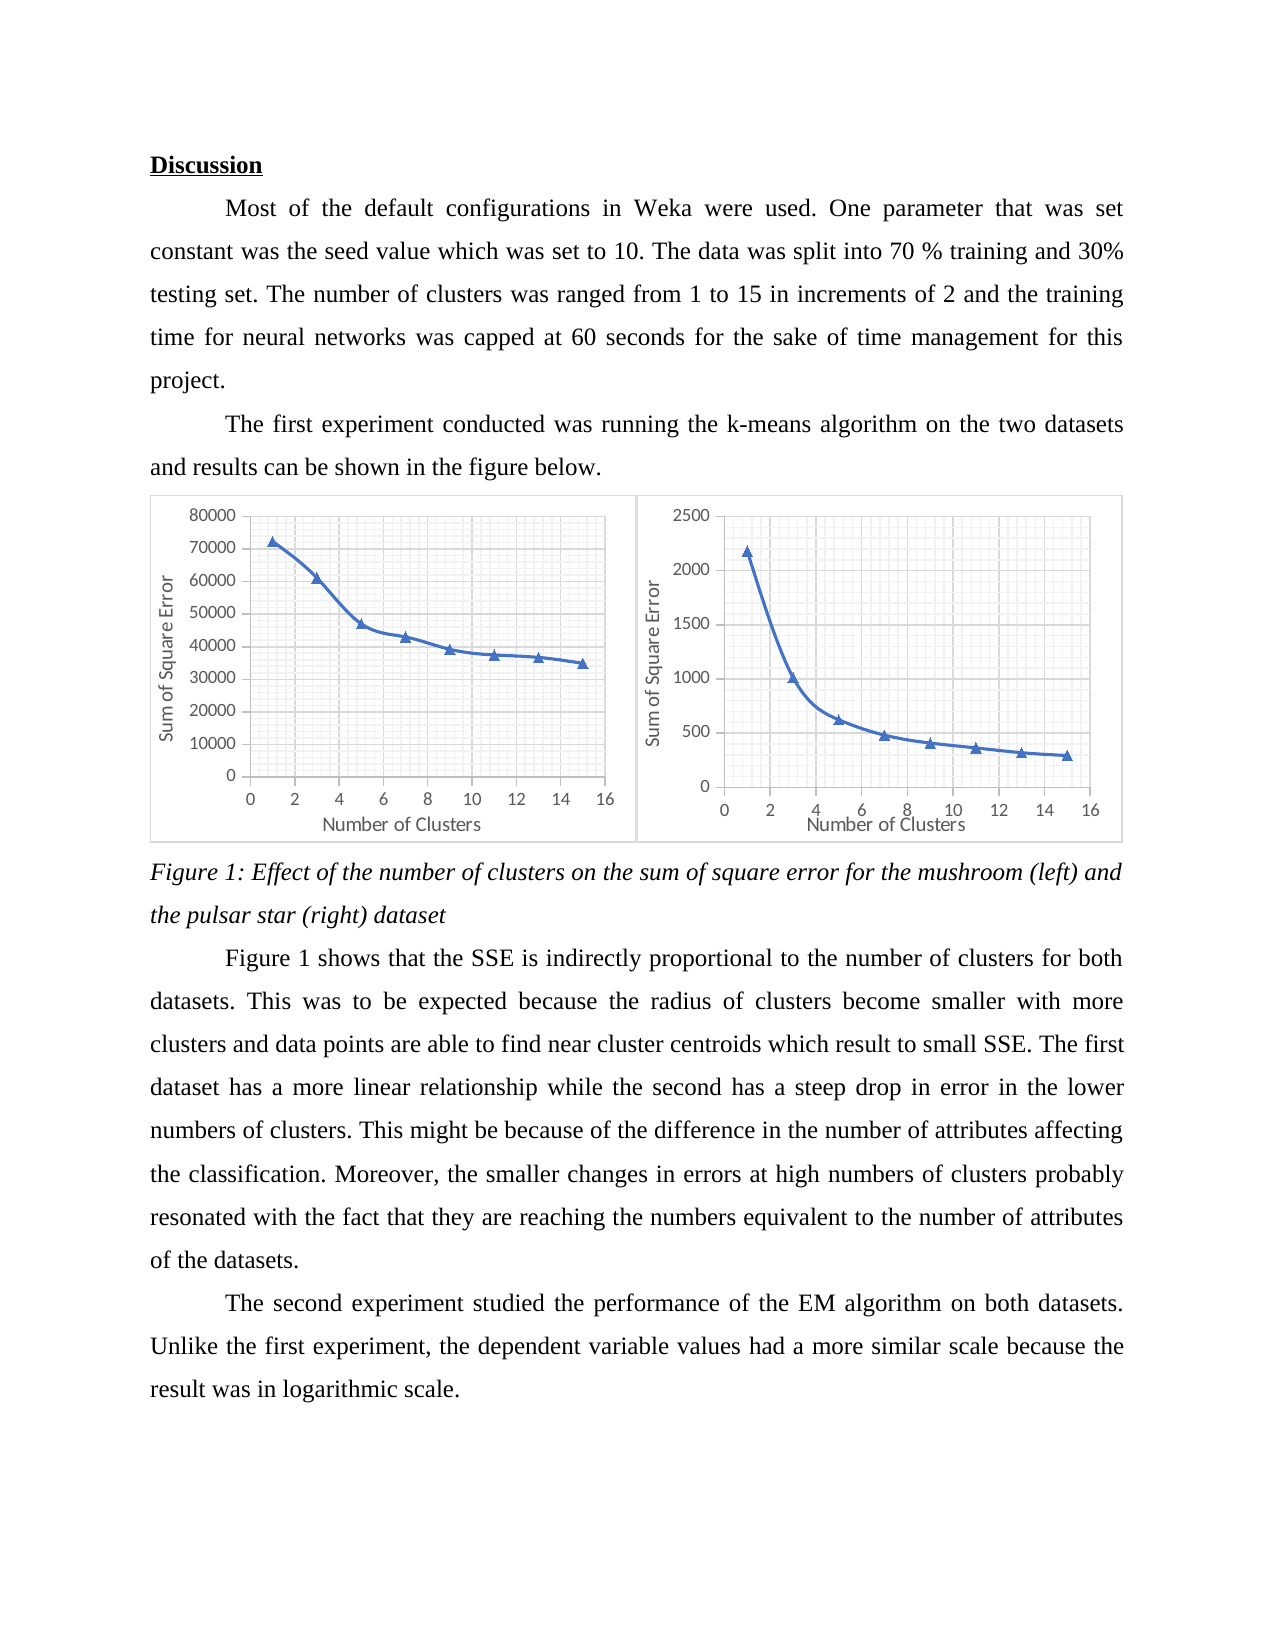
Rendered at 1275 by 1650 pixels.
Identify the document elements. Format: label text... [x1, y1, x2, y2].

text Most of the default configurations in Weka were used. One parameter that was set constant was the seed value which was set to 10. The data was split into 70 % training and 30% testing set. The number of clusters was ranged from 1 to 15 in increments of 2 and the training time for neural networks was capped at 60 seconds for the sake of time management for this project. [150, 193, 1125, 394]
text Discussion [150, 150, 1125, 179]
text The first experiment conducted was running the k-means algorithm on the two datasets and results can be shown in the figure below. [150, 409, 1125, 481]
text Figure 1: Effect of the number of clusters on the sum of square error for the mushroom (left) and the pulsar star (right) dataset [150, 857, 1125, 929]
text The second experiment studied the performance of the EM algorithm on both datasets. Unlike the first experiment, the dependent variable values had a more similar scale because the result was in logarithmic scale. [150, 1288, 1125, 1403]
text Figure 1 shows that the SSE is indirectly proportional to the number of clusters for both datasets. This was to be expected because the radius of clusters become smaller with more clusters and data points are able to find near cluster centroids which result to small SSE. The first dataset has a more linear relationship while the second has a steep drop in error in the lower numbers of clusters. This might be because of the difference in the number of attributes affecting the classification. Moreover, the smaller changes in errors at high numbers of clusters probably resonated with the fact that they are reaching the numbers equivalent to the number of attributes of the datasets. [150, 943, 1125, 1274]
